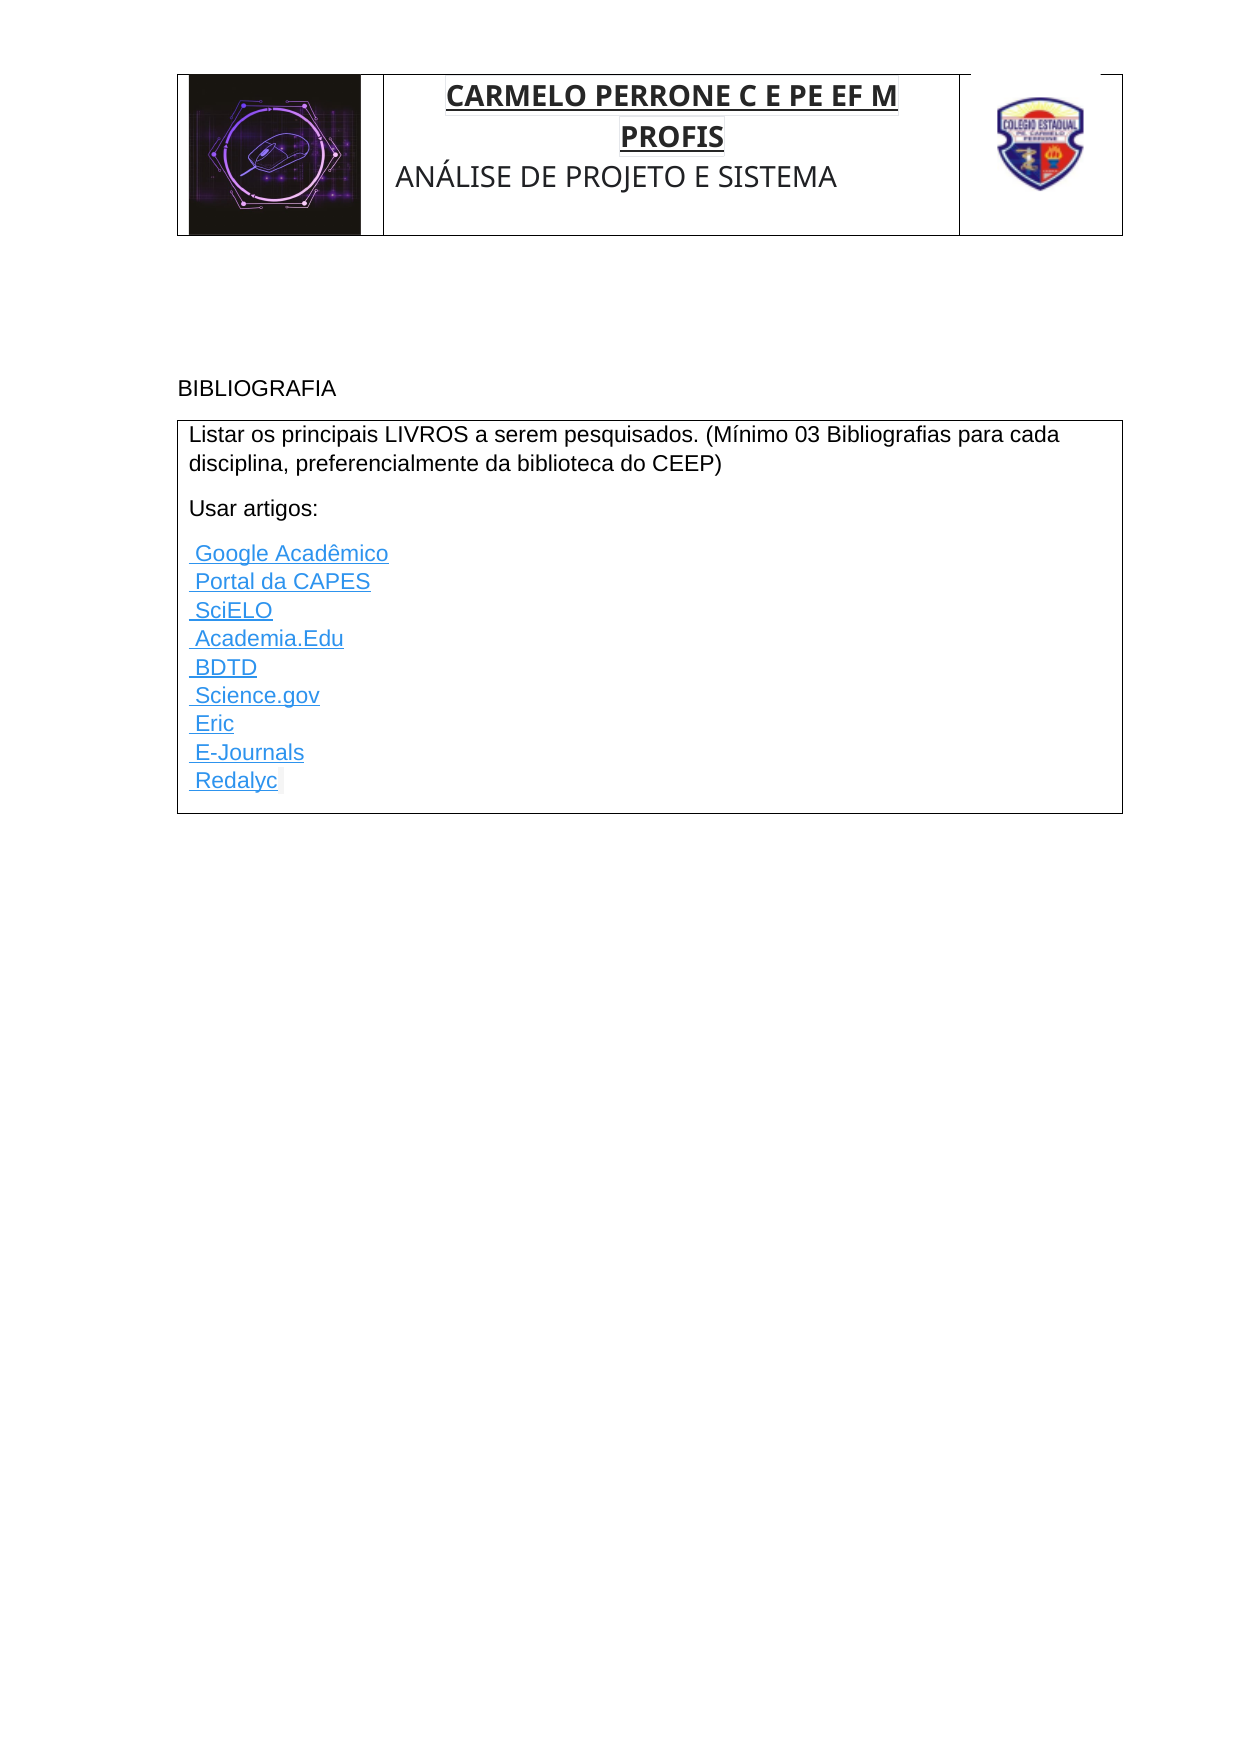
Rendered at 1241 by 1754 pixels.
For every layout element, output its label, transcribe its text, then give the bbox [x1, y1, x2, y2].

table_header Listar os principais LIVROS a serem pesquisados. (Mínimo 03 Bibliografias para cada disciplina, preferencialmente da biblioteca do CEEP) Usar artigos: Google Acadêmico Portal da CAPES SciELO Academia.Edu BDTD Science.gov Eric E-Journals Redalyc [178, 421, 1122, 812]
text BIBLIOGRAFIA [177, 375, 1122, 401]
picture [188, 74, 361, 235]
picture [971, 74, 1101, 199]
